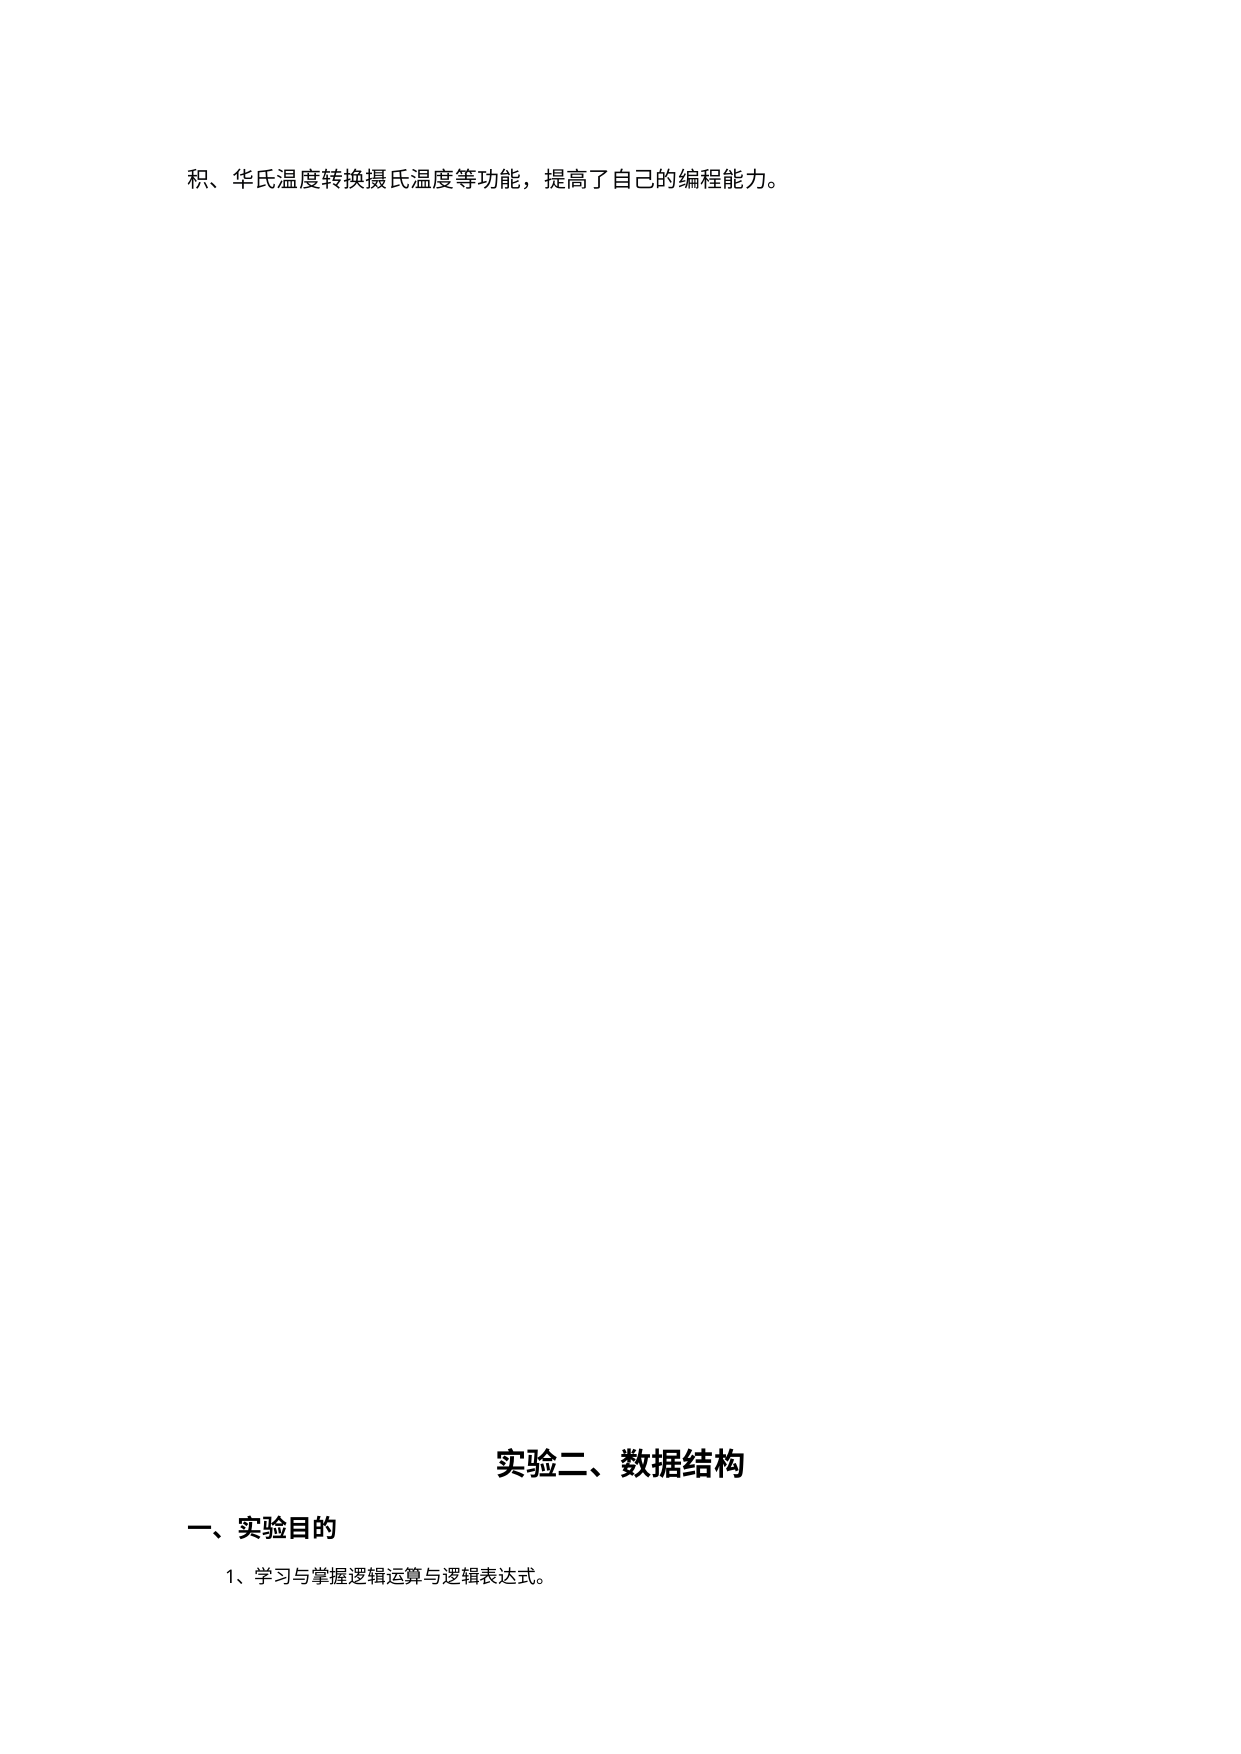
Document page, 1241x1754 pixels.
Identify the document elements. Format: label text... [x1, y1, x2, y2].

text 积、华氏温度转换摄氏温度等功能，提高了自己的编程能力。 [187, 162, 1053, 194]
text 1、学习与掌握逻辑运算与逻辑表达式。 [187, 1559, 1053, 1592]
text 一、实验目的 [187, 1494, 1053, 1559]
text 实验二、数据结构 [187, 1429, 1053, 1494]
